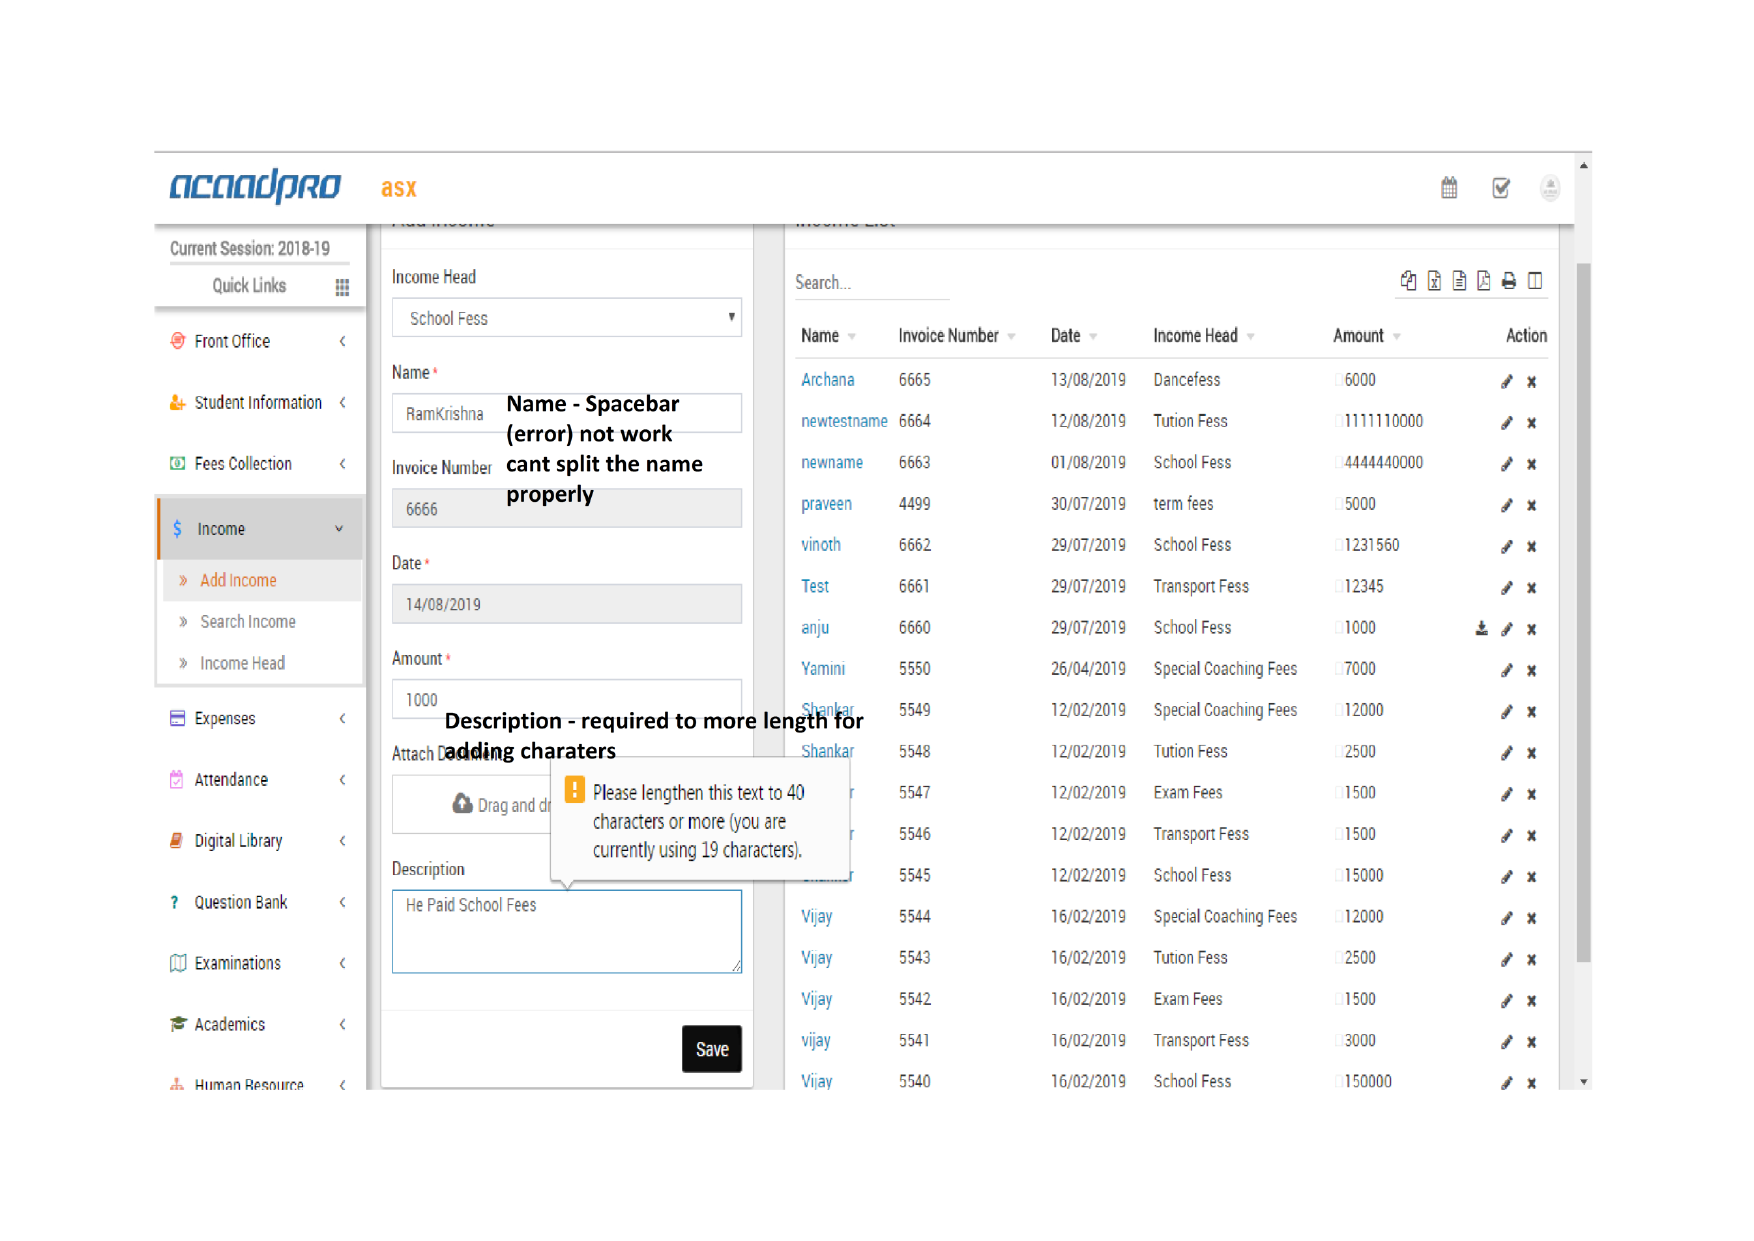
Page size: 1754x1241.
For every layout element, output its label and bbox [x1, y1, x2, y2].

picture [150, 150, 1593, 1090]
